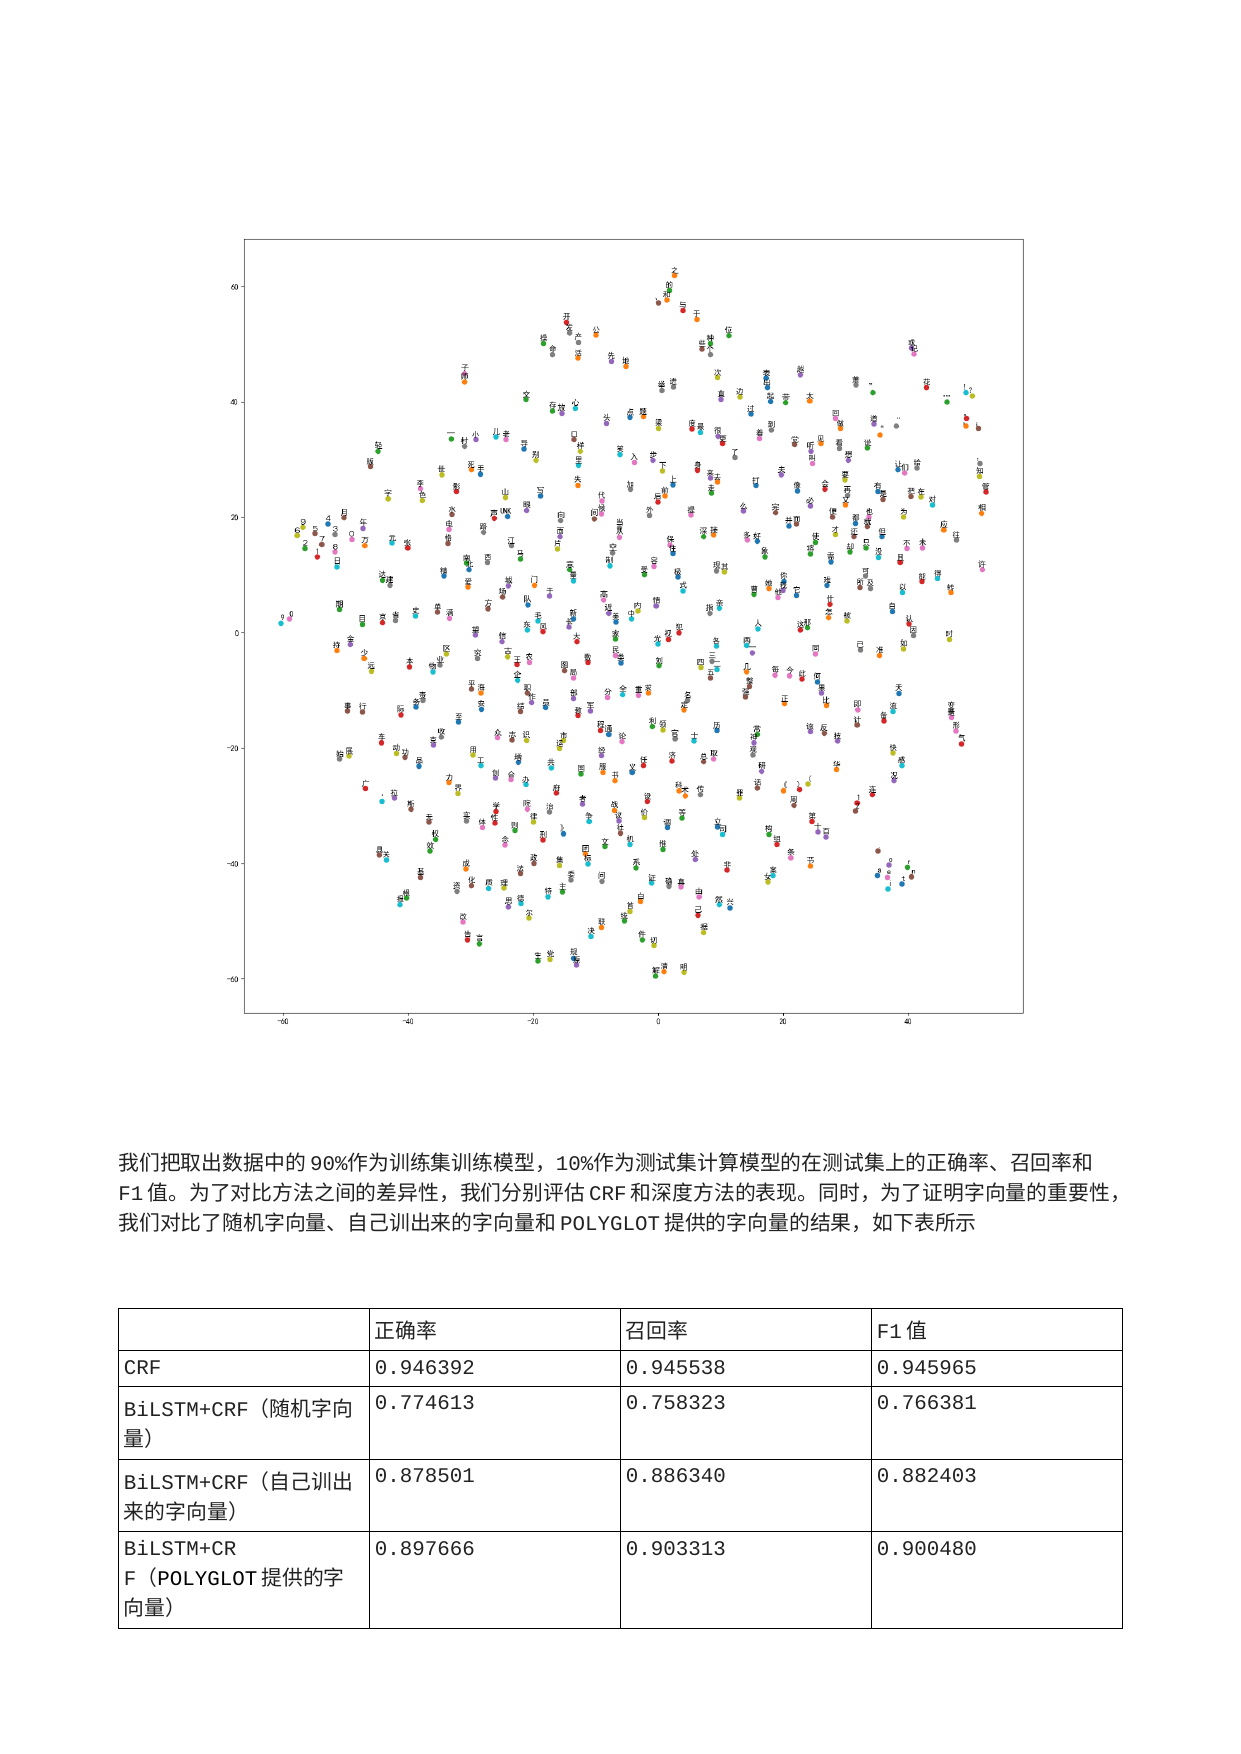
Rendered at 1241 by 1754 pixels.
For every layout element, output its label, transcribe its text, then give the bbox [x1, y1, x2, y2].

table_cell 0.766381 [872, 1387, 1122, 1459]
table_cell 0.774613 [370, 1387, 620, 1459]
table_cell 0.945538 [621, 1351, 871, 1386]
table_header F1值 [872, 1309, 1122, 1350]
table_cell 0.758323 [621, 1387, 871, 1459]
table_cell 0.900480 [872, 1532, 1122, 1627]
table_cell 0.878501 [370, 1460, 620, 1531]
table_cell 0.886340 [621, 1460, 871, 1531]
text 我们把取出数据中的90%作为训练集训练模型，10%作为测试集计算模型的在测试集上的正确率、召回率和F1值。为了对比方法之间的差异性，我们分别评估CRF和深度方法的表现。同时，为了证明字向量的重要性，我们对比了随机字向量、自己训出来的字向量和POLYGLOT提供的字向量的结果，如下表所示 [118, 1146, 1122, 1237]
table_cell 0.945965 [872, 1351, 1122, 1386]
table_cell 0.903313 [621, 1532, 871, 1627]
table_header 召回率 [621, 1309, 871, 1350]
picture [118, 118, 1123, 1123]
table_cell BiLSTM+CRF（自己训出来的字向量） [119, 1460, 369, 1531]
table_cell 0.882403 [872, 1460, 1122, 1531]
table_cell BiLSTM+CRF（随机字向量） [119, 1387, 369, 1459]
table_cell 0.897666 [370, 1532, 620, 1627]
table_cell 0.946392 [370, 1351, 620, 1386]
table_cell CRF [119, 1351, 369, 1386]
table_header [119, 1309, 369, 1350]
table_cell BiLSTM+CRF（POLYGLOT提供的字向量） [119, 1532, 369, 1627]
table_header 正确率 [370, 1309, 620, 1350]
